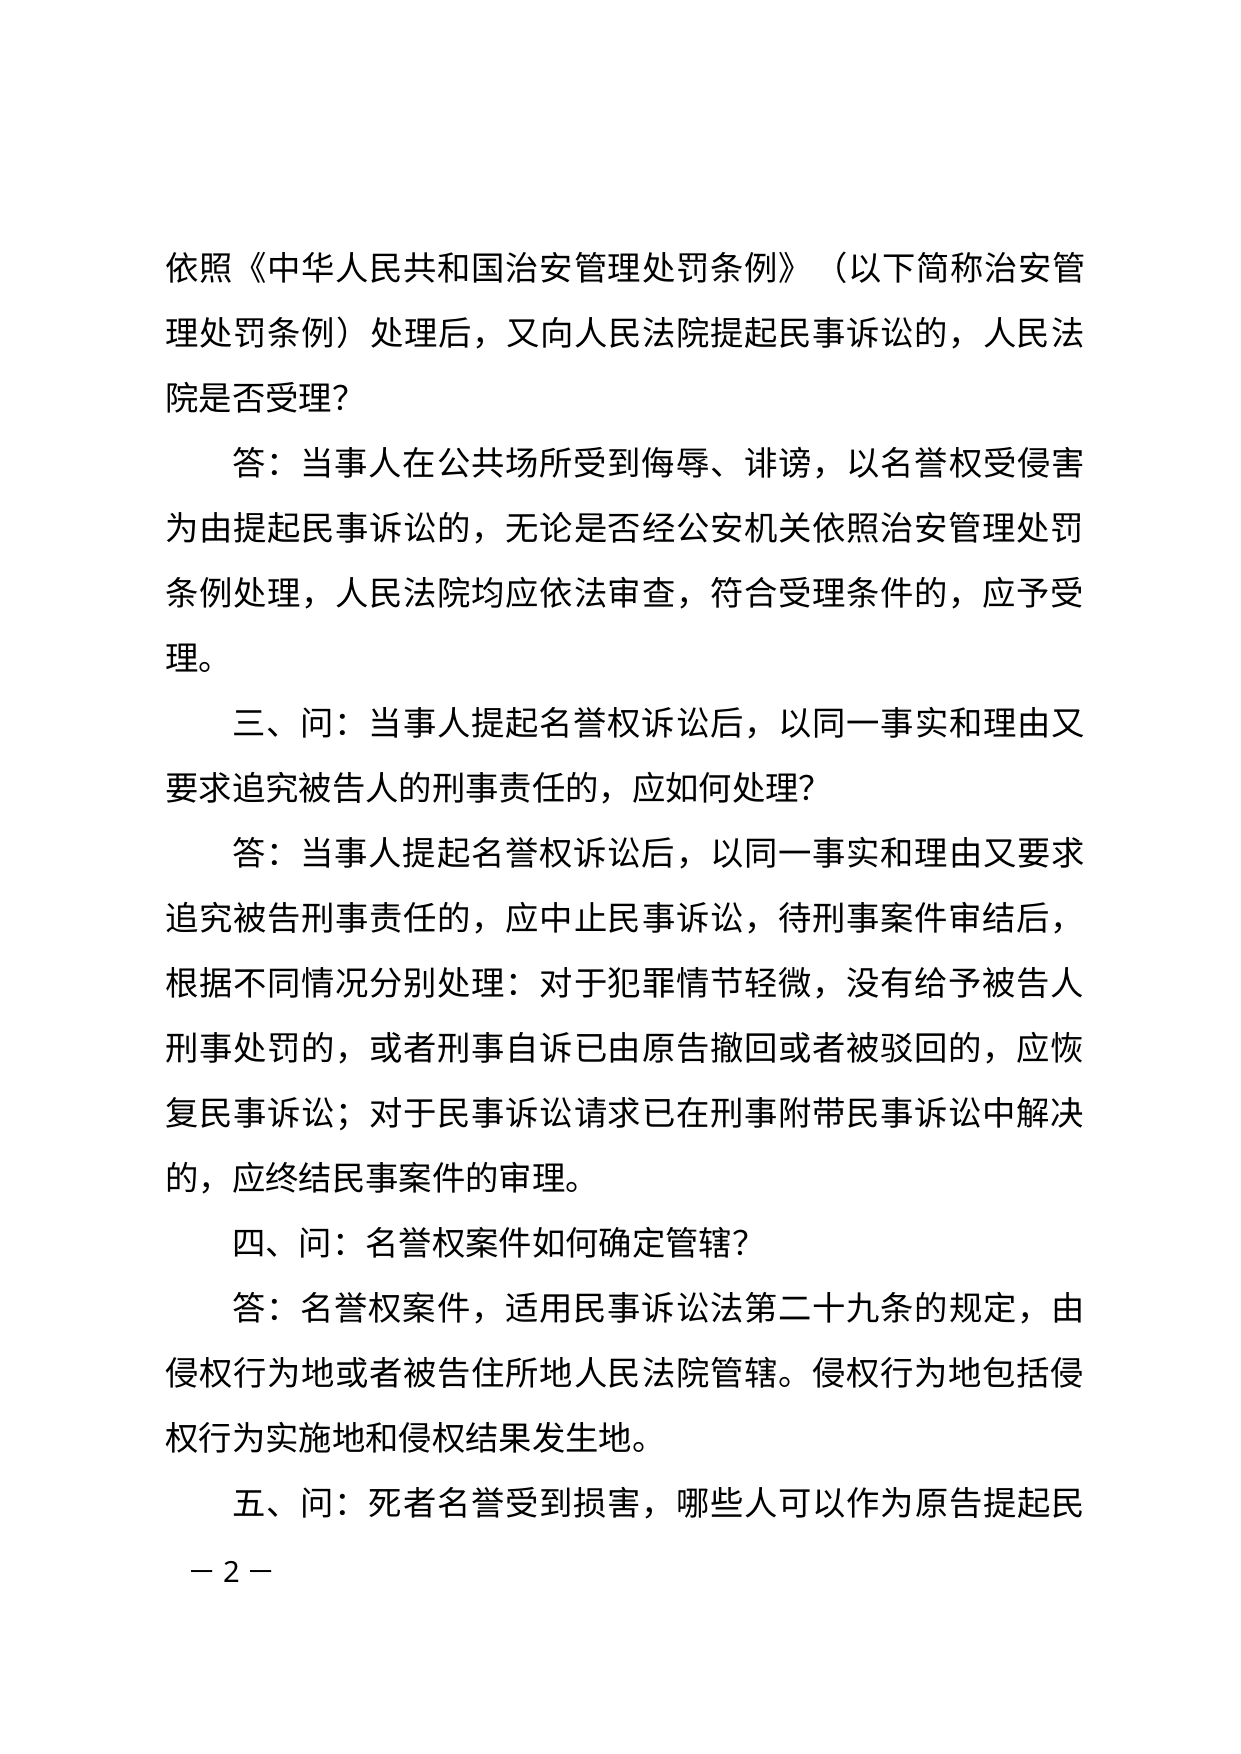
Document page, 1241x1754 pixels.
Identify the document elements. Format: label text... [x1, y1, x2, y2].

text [165, 1468, 1087, 1533]
text 三、问：当事人提起名誉权诉讼后，以同一事实和理由又要求追究被告人的刑事责任的，应如何处理？ [165, 688, 1087, 818]
text 四、问：名誉权案件如何确定管辖？ [165, 1208, 1087, 1273]
text 答：当事人提起名誉权诉讼后，以同一事实和理由又要求追究被告刑事责任的，应中止民事诉讼，待刑事案件审结后，根据不同情况分别处理：对于犯罪情节轻微，没有给予被告人刑事处罚的，或者刑事自诉已由原告撤回或者被驳回的，应恢复民事诉讼；对于民事诉讼请求已在刑事附带民事诉讼中解决的，应终结民事案件的审理。 [165, 818, 1087, 1208]
text 答：名誉权案件，适用民事诉讼法第二十九条的规定，由侵权行为地或者被告住所地人民法院管辖。侵权行为地包括侵权行为实施地和侵权结果发生地。 [165, 1273, 1087, 1468]
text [165, 233, 1087, 428]
text 答：当事人在公共场所受到侮辱、诽谤，以名誉权受侵害为由提起民事诉讼的，无论是否经公安机关依照治安管理处罚条例处理，人民法院均应依法审查，符合受理条件的，应予受理。 [165, 428, 1087, 688]
